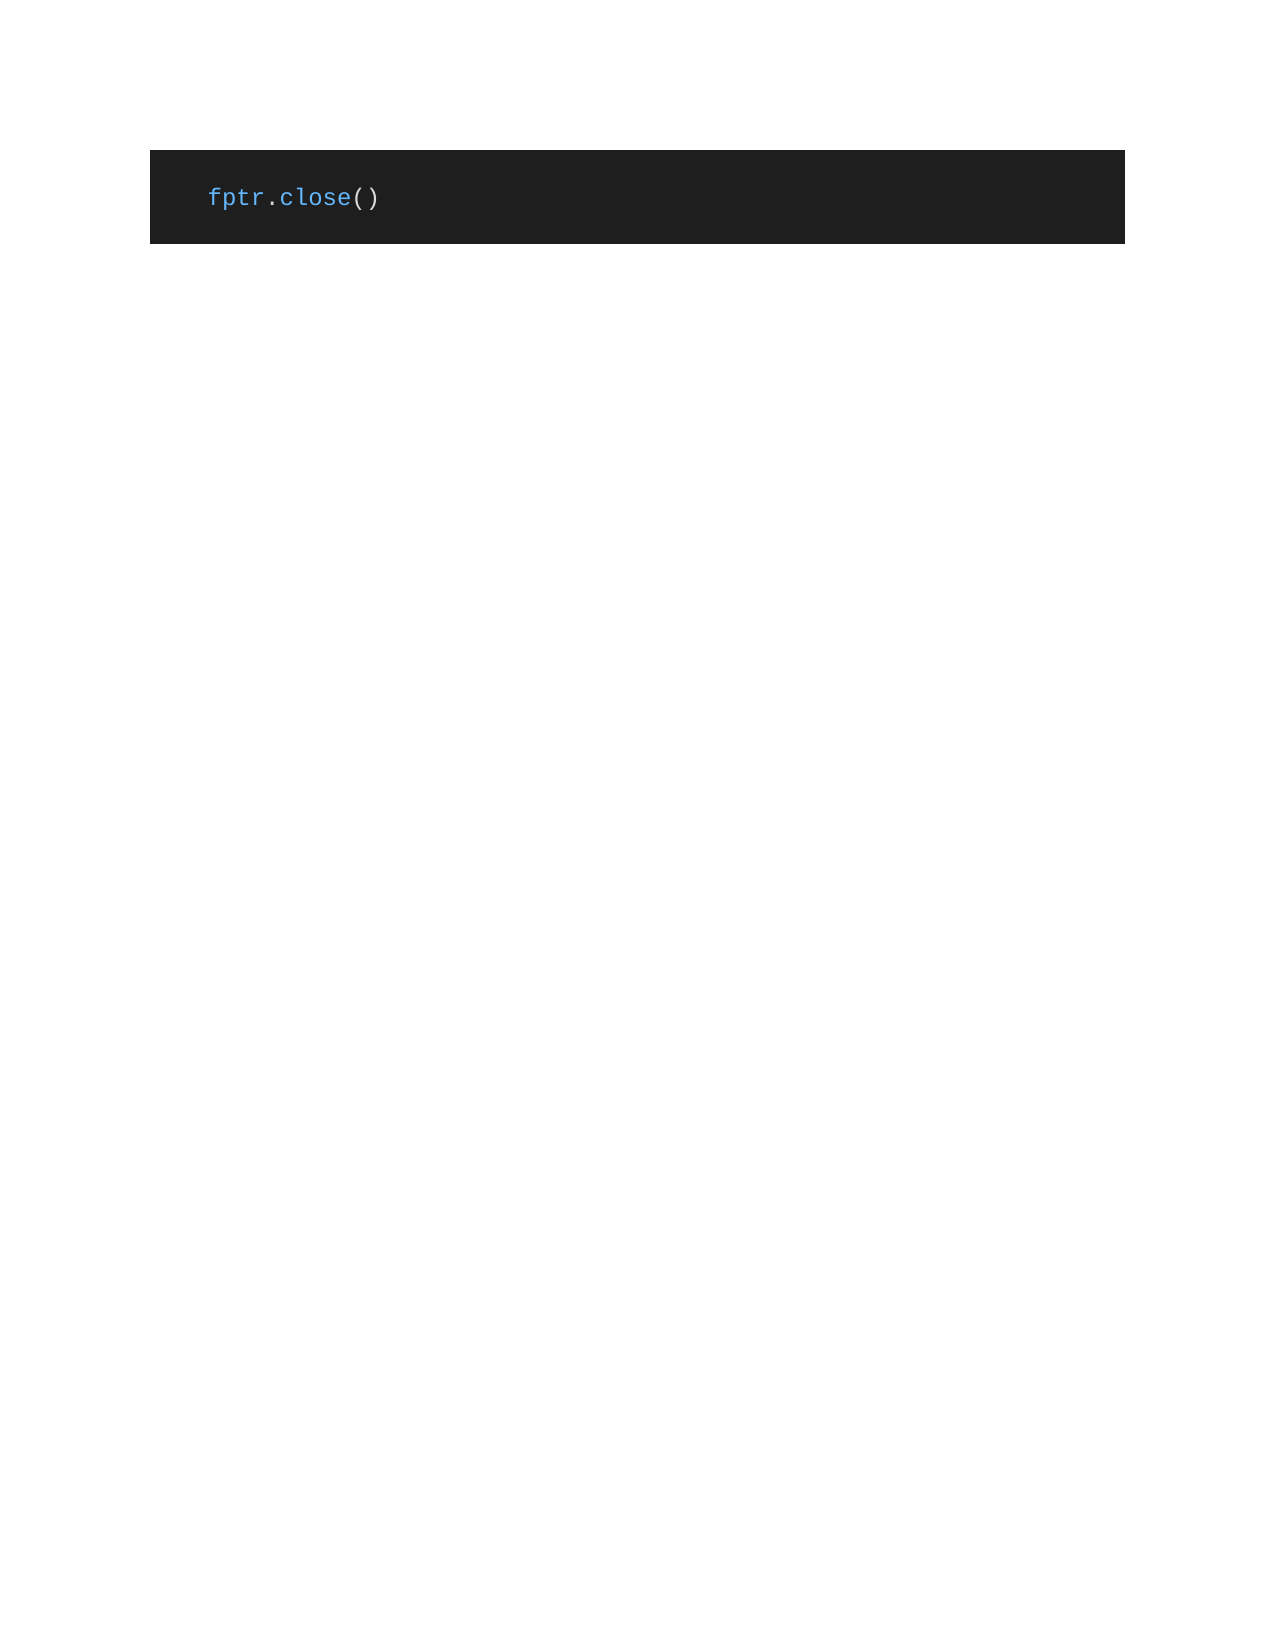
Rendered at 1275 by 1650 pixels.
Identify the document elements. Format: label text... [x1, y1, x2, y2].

text fptr.close() [150, 181, 1125, 212]
